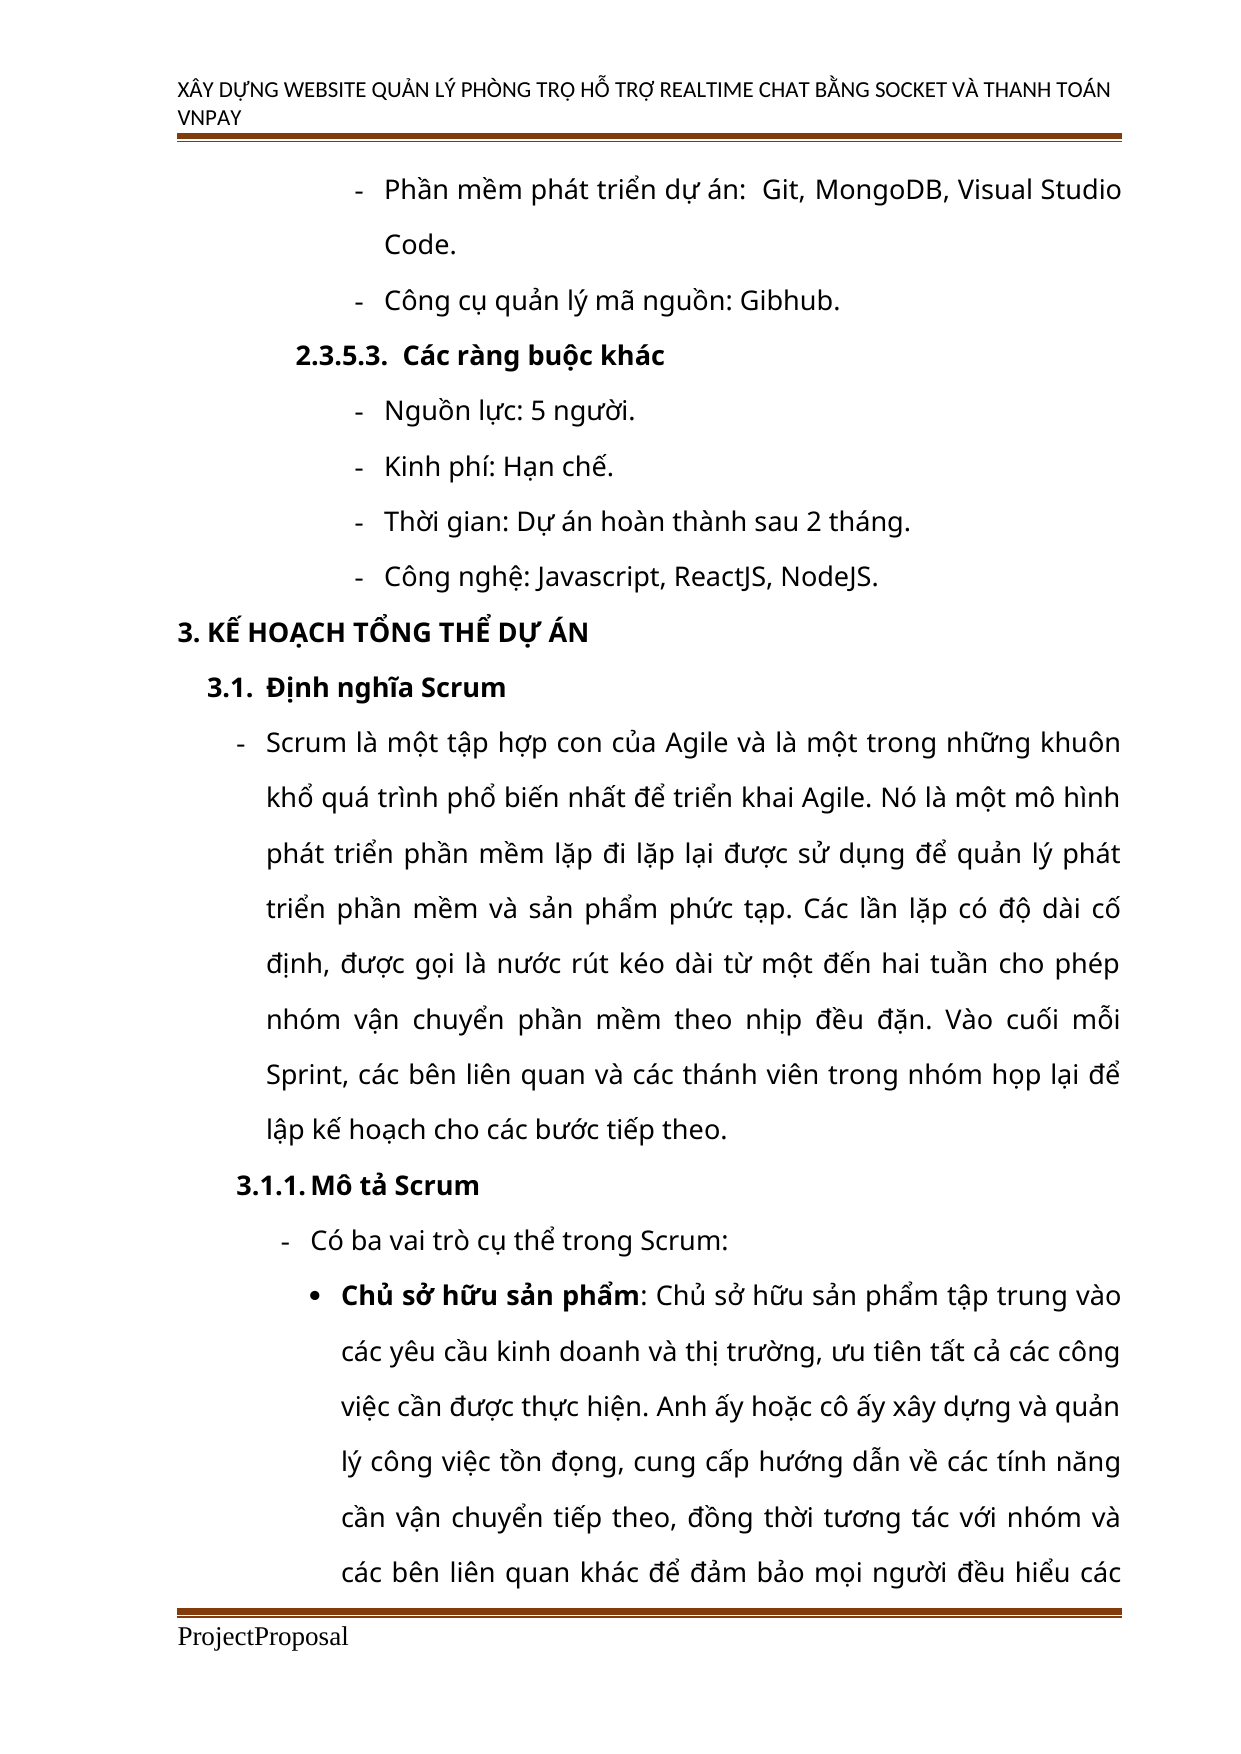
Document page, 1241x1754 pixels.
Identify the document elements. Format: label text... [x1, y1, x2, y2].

list Công cụ quản lý mã nguồn: Gibhub. [354, 281, 1122, 318]
list Nguồn lực: 5 người. [354, 392, 1122, 429]
list Có ba vai trò cụ thể trong Scrum: [281, 1221, 1122, 1258]
list Scrum là một tập hợp con của Agile và là một trong những khuôn khổ quá trình phổ biến nhất để triển khai Agile. Nó là một mô hình phát triển phần mềm lặp đi lặp lại được sử dụng để quản lý phát triển phần mềm và sản phẩm phức tạp. Các lần lặp có độ dài cố định, được gọi là nước rút kéo dài từ một đến hai tuần cho phép nhóm vận chuyển phần mềm theo nhịp đều đặn. Vào cuối mỗi Sprint, các bên liên quan và các thánh viên trong nhóm họp lại để lập kế hoạch cho các bước tiếp theo. [236, 724, 1122, 1148]
list Thời gian: Dự án hoàn thành sau 2 tháng. [354, 502, 1122, 539]
subtitle Các ràng buộc khác [295, 336, 1122, 373]
subtitle Định nghĩa Scrum [207, 668, 1122, 705]
subtitle Mô tả Scrum [236, 1166, 1122, 1203]
list Phần mềm phát triển dự án: Git, MongoDB, Visual Studio Code. [354, 171, 1122, 263]
list Kinh phí: Hạn chế. [354, 447, 1122, 484]
list Công nghệ: Javascript, ReactJS, NodeJS. [354, 558, 1122, 594]
subtitle KẾ HOẠCH TỔNG THỂ DỰ ÁN [177, 613, 1122, 650]
